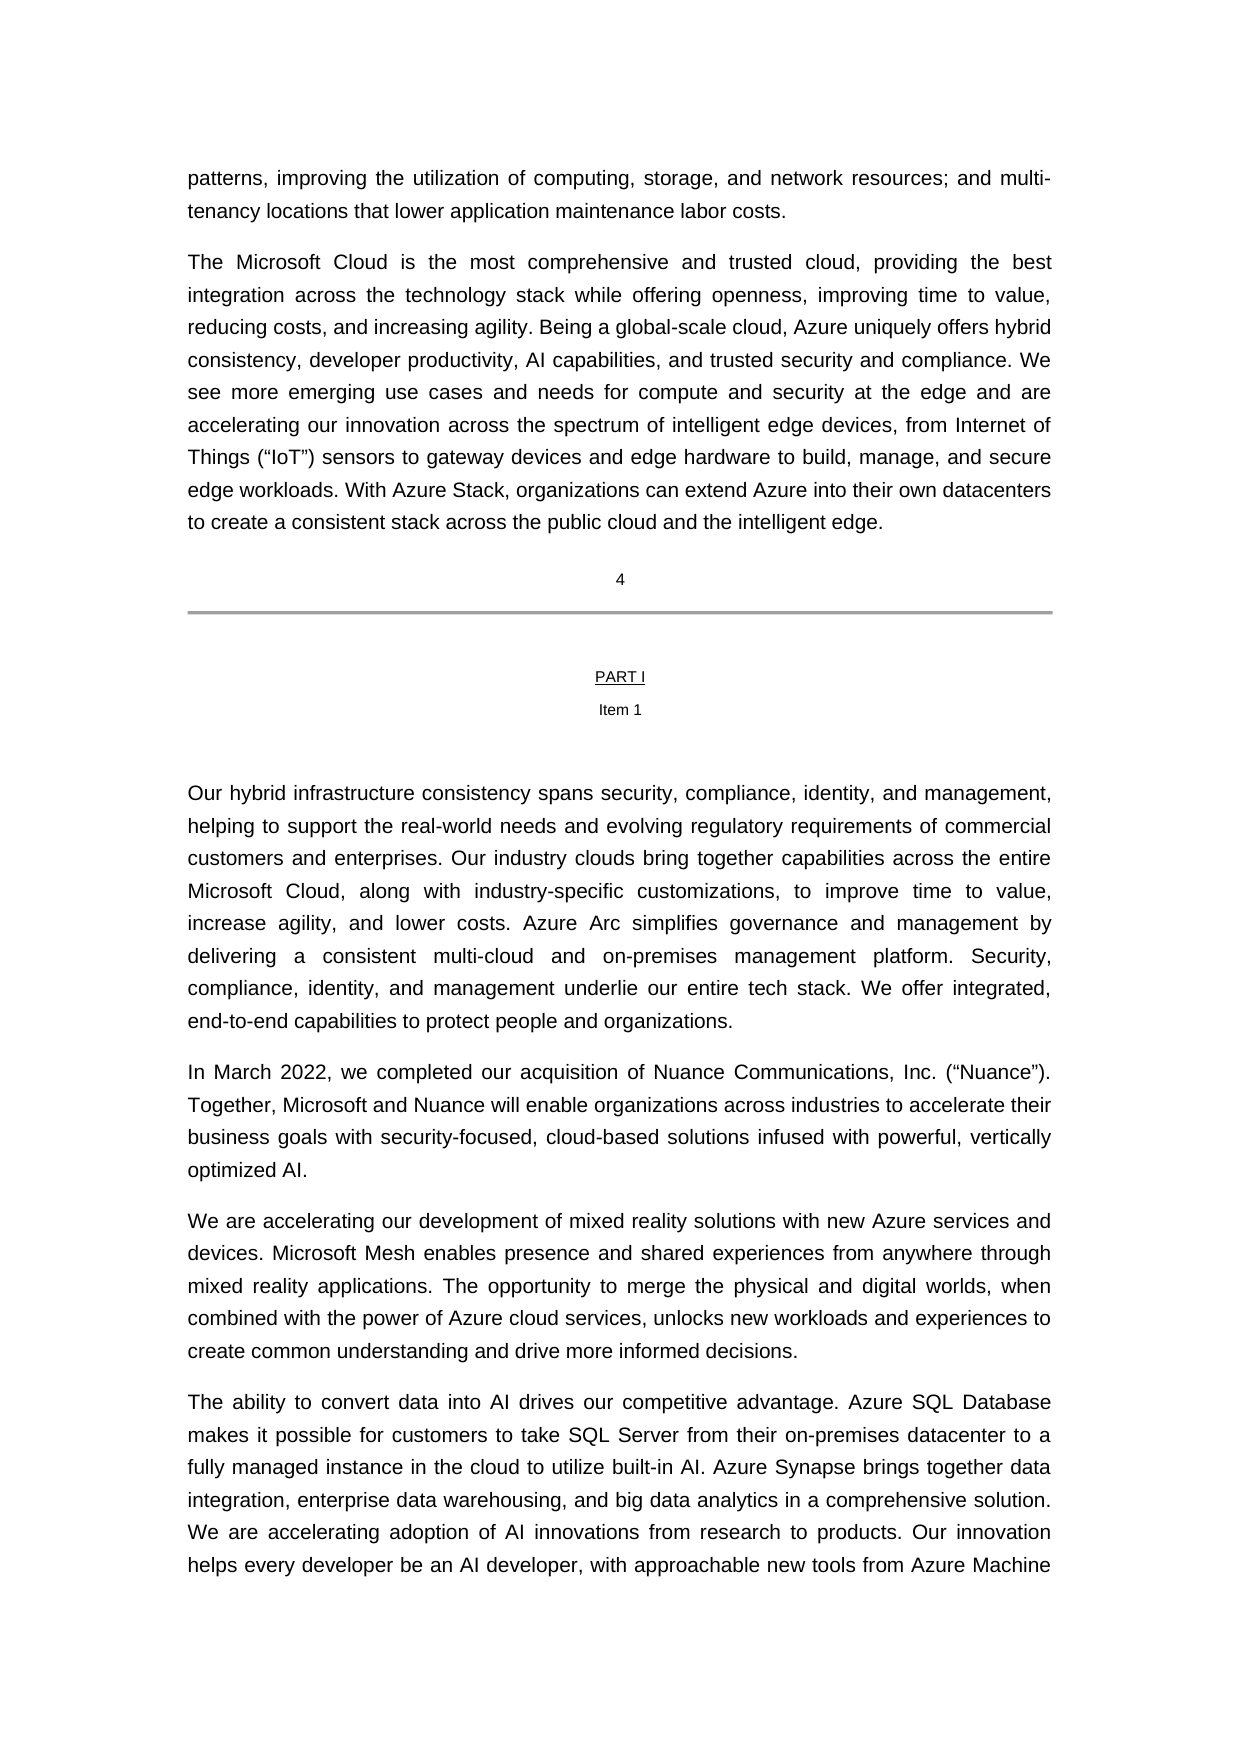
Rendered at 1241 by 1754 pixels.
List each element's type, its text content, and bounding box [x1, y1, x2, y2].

text Item 1 [187, 693, 1053, 726]
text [187, 162, 1053, 227]
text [187, 1386, 1053, 1581]
text The Microsoft Cloud is the most comprehensive and trusted cloud, providing the best integration across the technology stack while offering openness, improving time to value, reducing costs, and increasing agility. Being a global-scale cloud, Azure uniquely offers hybrid consistency, developer productivity, AI capabilities, and trusted security and compliance. We see more emerging use cases and needs for compute and security at the edge and are accelerating our innovation across the spectrum of intelligent edge devices, from Internet of Things (“IoT”) sensors to gateway devices and edge hardware to build, manage, and secure edge workloads. With Azure Stack, organizations can extend Azure into their own datacenters to create a consistent stack across the public cloud and the intelligent edge. [187, 246, 1053, 538]
text 4 [187, 563, 1053, 596]
text PART I [187, 661, 1053, 693]
text In March 2022, we completed our acquisition of Nuance Communications, Inc. (“Nuance”). Together, Microsoft and Nuance will enable organizations across industries to accelerate their business goals with security-focused, cloud-based solutions infused with powerful, vertically optimized AI. [187, 1056, 1053, 1186]
text Our hybrid infrastructure consistency spans security, compliance, identity, and management, helping to support the real-world needs and evolving regulatory requirements of commercial customers and enterprises. Our industry clouds bring together capabilities across the entire Microsoft Cloud, along with industry-specific customizations, to improve time to value, increase agility, and lower costs. Azure Arc simplifies governance and management by delivering a consistent multi-cloud and on-premises management platform. Security, compliance, identity, and management underlie our entire tech stack. We offer integrated, end-to-end capabilities to protect people and organizations. [187, 777, 1053, 1037]
text We are accelerating our development of mixed reality solutions with new Azure services and devices. Microsoft Mesh enables presence and shared experiences from anywhere through mixed reality applications. The opportunity to merge the physical and digital worlds, when combined with the power of Azure cloud services, unlocks new workloads and experiences to create common understanding and drive more informed decisions. [187, 1204, 1053, 1367]
